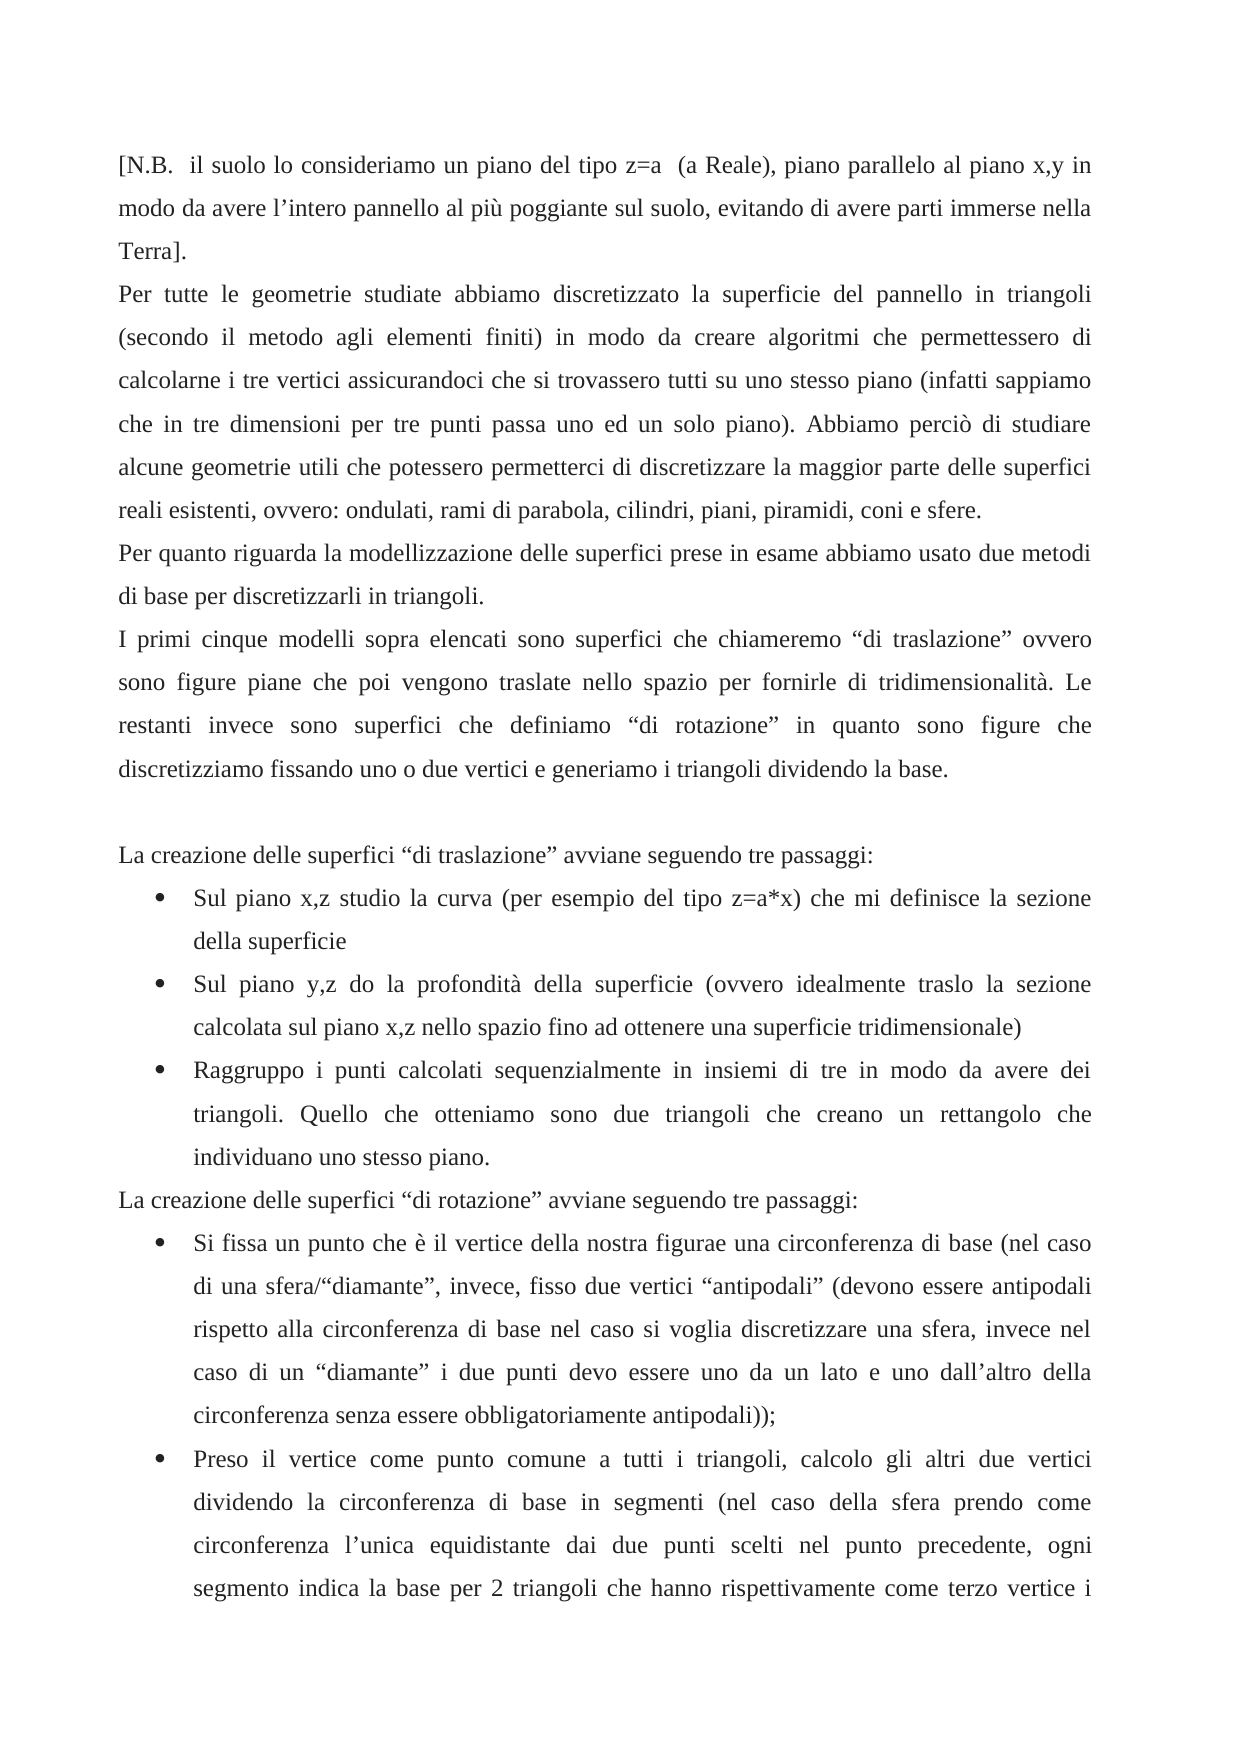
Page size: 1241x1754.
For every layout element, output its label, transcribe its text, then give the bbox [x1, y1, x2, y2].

text Per quanto riguarda la modellizzazione delle superfici prese in esame abbiamo usato due metodi di base per discretizzarli in triangoli. [118, 538, 1093, 610]
text I primi cinque modelli sopra elencati sono superfici che chiameremo “di traslazione” ovvero sono figure piane che poi vengono traslate nello spazio per fornirle di tridimensionalità. Le restanti invece sono superfici che definiamo “di rotazione” in quanto sono figure che discretizziamo fissando uno o due vertici e generiamo i triangoli dividendo la base. [118, 624, 1093, 782]
list Si fissa un punto che è il vertice della nostra figurae una circonferenza di base (nel caso di una sfera/“diamante”, invece, fisso due vertici “antipodali” (devono essere antipodali rispetto alla circonferenza di base nel caso si voglia discretizzare una sfera, invece nel caso di un “diamante” i due punti devo essere uno da un lato e uno dall’altro della circonferenza senza essere obbligatoriamente antipodali)); [156, 1228, 1093, 1429]
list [156, 1444, 1093, 1602]
list Raggruppo i punti calcolati sequenzialmente in insiemi di tre in modo da avere dei triangoli. Quello che otteniamo sono due triangoli che creano un rettangolo che individuano uno stesso piano. [156, 1056, 1093, 1171]
list Sul piano x,z studio la curva (per esempio del tipo z=a*x) che mi definisce la sezione della superficie [156, 883, 1093, 955]
text [N.B. il suolo lo consideriamo un piano del tipo z=a (a Reale), piano parallelo al piano x,y in modo da avere l’intero pannello al più poggiante sul suolo, evitando di avere parti immerse nella Terra]. [118, 150, 1093, 265]
list Sul piano y,z do la profondità della superficie (ovvero idealmente traslo la sezione calcolata sul piano x,z nello spazio fino ad ottenere una superficie tridimensionale) [156, 969, 1093, 1041]
text La creazione delle superfici “di traslazione” avviane seguendo tre passaggi: [118, 840, 1093, 869]
text La creazione delle superfici “di rotazione” avviane seguendo tre passaggi: [118, 1185, 1093, 1214]
text Per tutte le geometrie studiate abbiamo discretizzato la superficie del pannello in triangoli (secondo il metodo agli elementi finiti) in modo da creare algoritmi che permettessero di calcolarne i tre vertici assicurandoci che si trovassero tutti su uno stesso piano (infatti sappiamo che in tre dimensioni per tre punti passa uno ed un solo piano). Abbiamo perciò di studiare alcune geometrie utili che potessero permetterci di discretizzare la maggior parte delle superfici reali esistenti, ovvero: ondulati, rami di parabola, cilindri, piani, piramidi, coni e sfere. [118, 279, 1093, 524]
